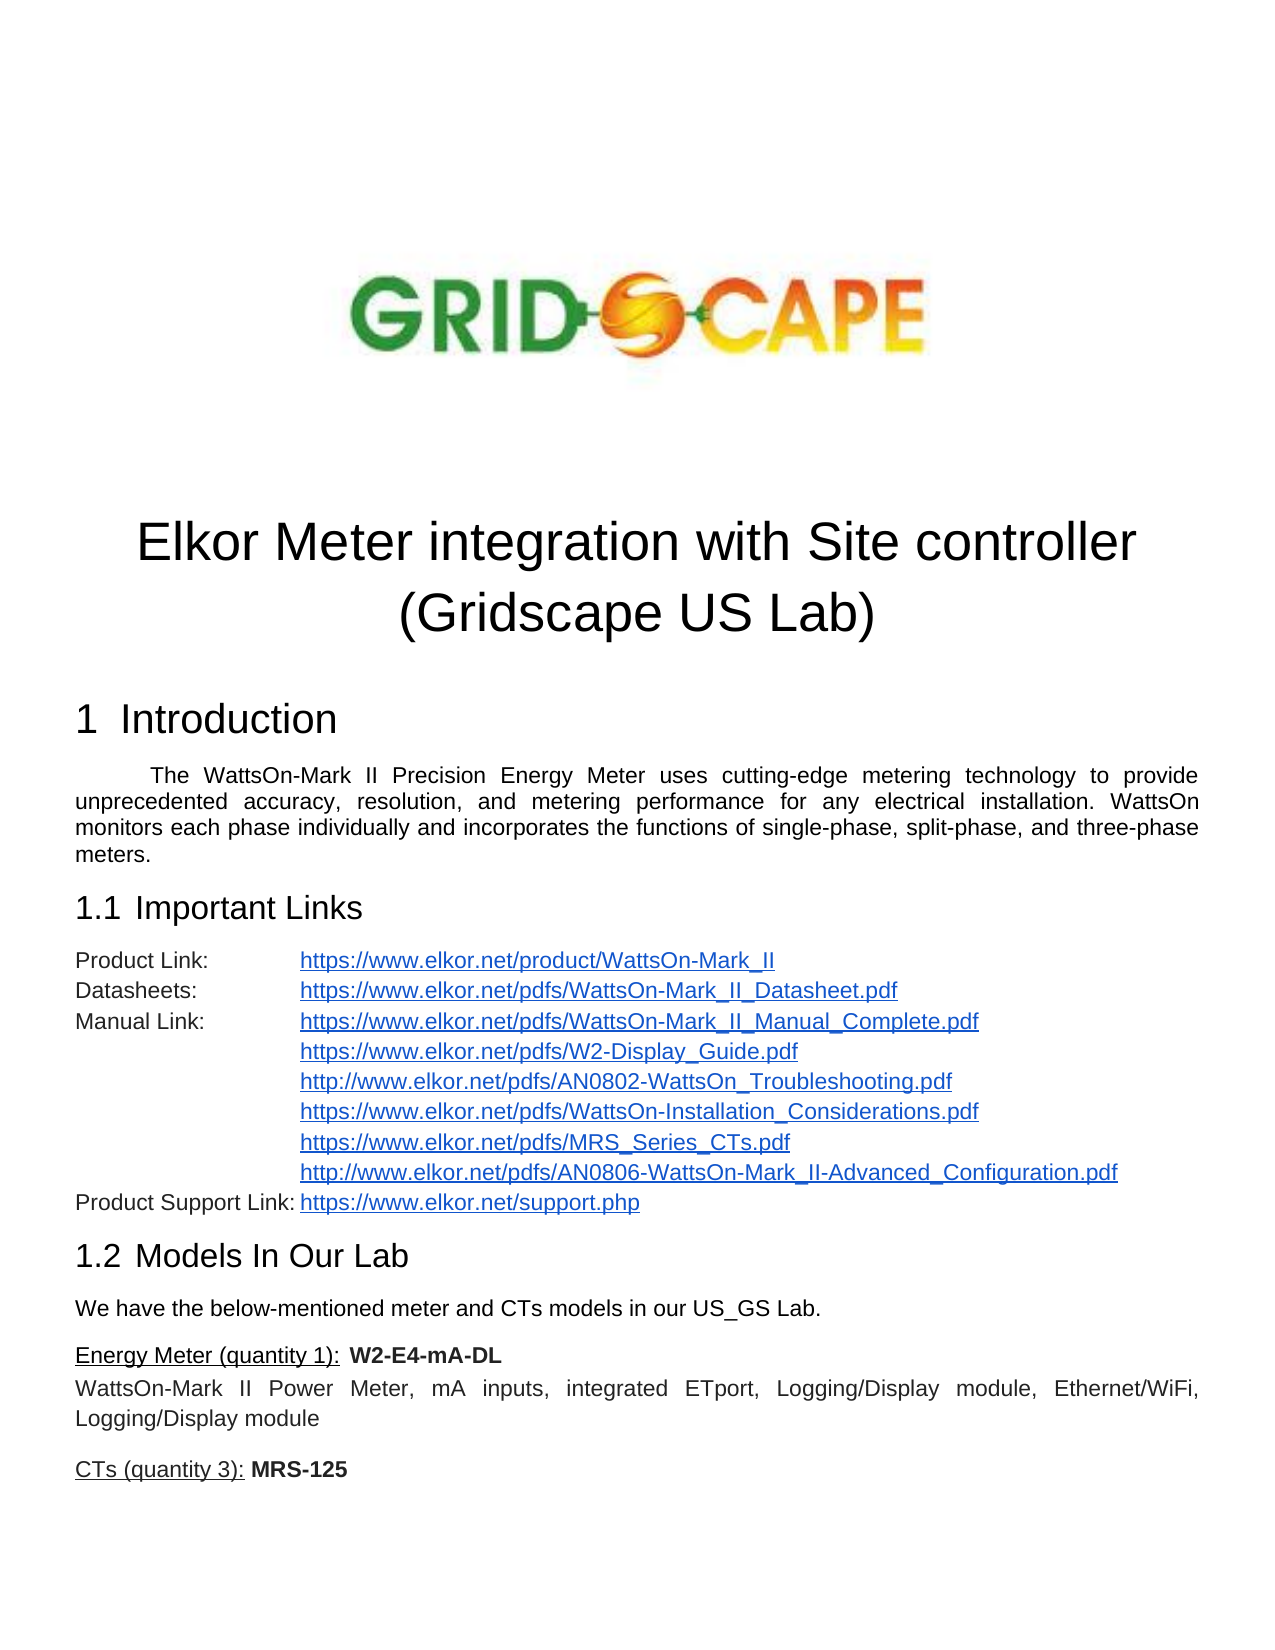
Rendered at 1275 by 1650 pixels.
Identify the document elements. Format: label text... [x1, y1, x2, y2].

text http://www.elkor.net/pdfs/AN0802-WattsOn_Troubleshooting.pdf [225, 1068, 1200, 1094]
text WattsOn-Mark II Power Meter, mA inputs, integrated ETport, Logging/Display module, Ethernet/WiFi, Logging/Display module [75, 1374, 1200, 1431]
text Manual Link: https://www.elkor.net/pdfs/WattsOn-Mark_II_Manual_Complete.pdf [75, 1008, 1200, 1034]
list Important Links [75, 888, 1200, 926]
text https://www.elkor.net/pdfs/MRS_Series_CTs.pdf [225, 1128, 1200, 1155]
text Product Link: https://www.elkor.net/product/WattsOn-Mark_II [75, 947, 1200, 973]
text We have the below-mentioned meter and CTs models in our US_GS Lab. [75, 1295, 1200, 1322]
text Datasheets: https://www.elkor.net/pdfs/WattsOn-Mark_II_Datasheet.pdf [75, 977, 1200, 1004]
subtitle Introduction [75, 694, 1200, 742]
text http://www.elkor.net/pdfs/AN0806-WattsOn-Mark_II-Advanced_Configuration.pdf [225, 1159, 1200, 1185]
text Product Support Link: https://www.elkor.net/support.php [75, 1189, 1200, 1215]
text The WattsOn-Mark II Precision Energy Meter uses cutting-edge metering technology to provide unprecedented accuracy, resolution, and metering performance for any electrical installation. WattsOn monitors each phase individually and incorporates the functions of single-phase, split-phase, and three-phase meters. [75, 762, 1200, 867]
picture [292, 154, 983, 476]
title Elkor Meter integration with Site controller (Gridscape US Lab) [75, 509, 1200, 643]
list Models In Our Lab [75, 1236, 1200, 1274]
text https://www.elkor.net/pdfs/WattsOn-Installation_Considerations.pdf [225, 1098, 1200, 1124]
text CTs (quantity 3): MRS-125 [75, 1456, 1200, 1482]
text https://www.elkor.net/pdfs/W2-Display_Guide.pdf [225, 1038, 1200, 1064]
text Energy Meter (quantity 1): W2-E4-mA-DL [75, 1342, 1200, 1369]
